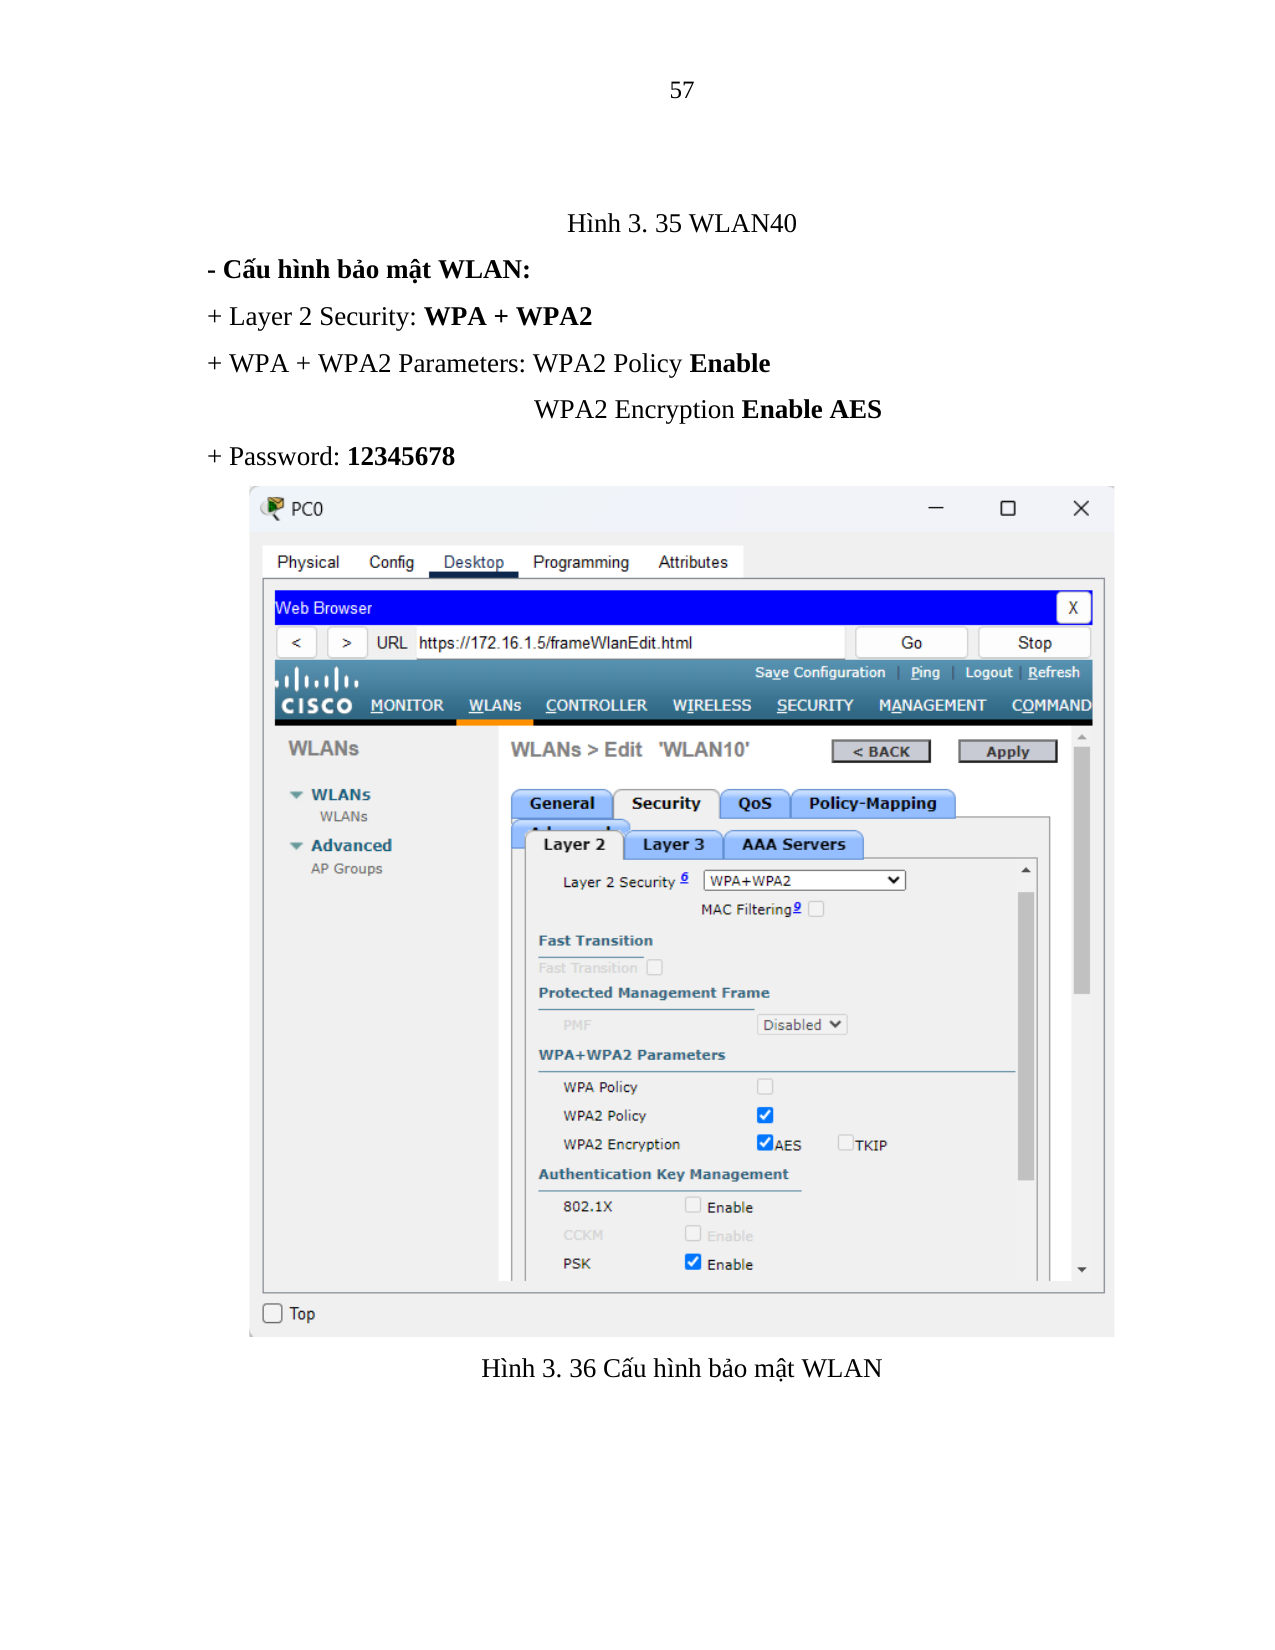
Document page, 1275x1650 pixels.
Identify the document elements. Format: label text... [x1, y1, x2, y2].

picture [249, 486, 1115, 1337]
list Hình 3. 35 WLAN40 [207, 207, 1157, 238]
list WPA2 Encryption Enable AES [207, 393, 1157, 424]
list + Password: 12345678 [207, 440, 1157, 471]
list + Layer 2 Security: WPA + WPA2 [207, 300, 1157, 331]
list Hình 3. 36 Cấu hình bảo mật WLAN [207, 1352, 1157, 1384]
list - Cấu hình bảo mật WLAN: [207, 253, 1157, 284]
list + WPA + WPA2 Parameters: WPA2 Policy Enable [207, 347, 1157, 378]
